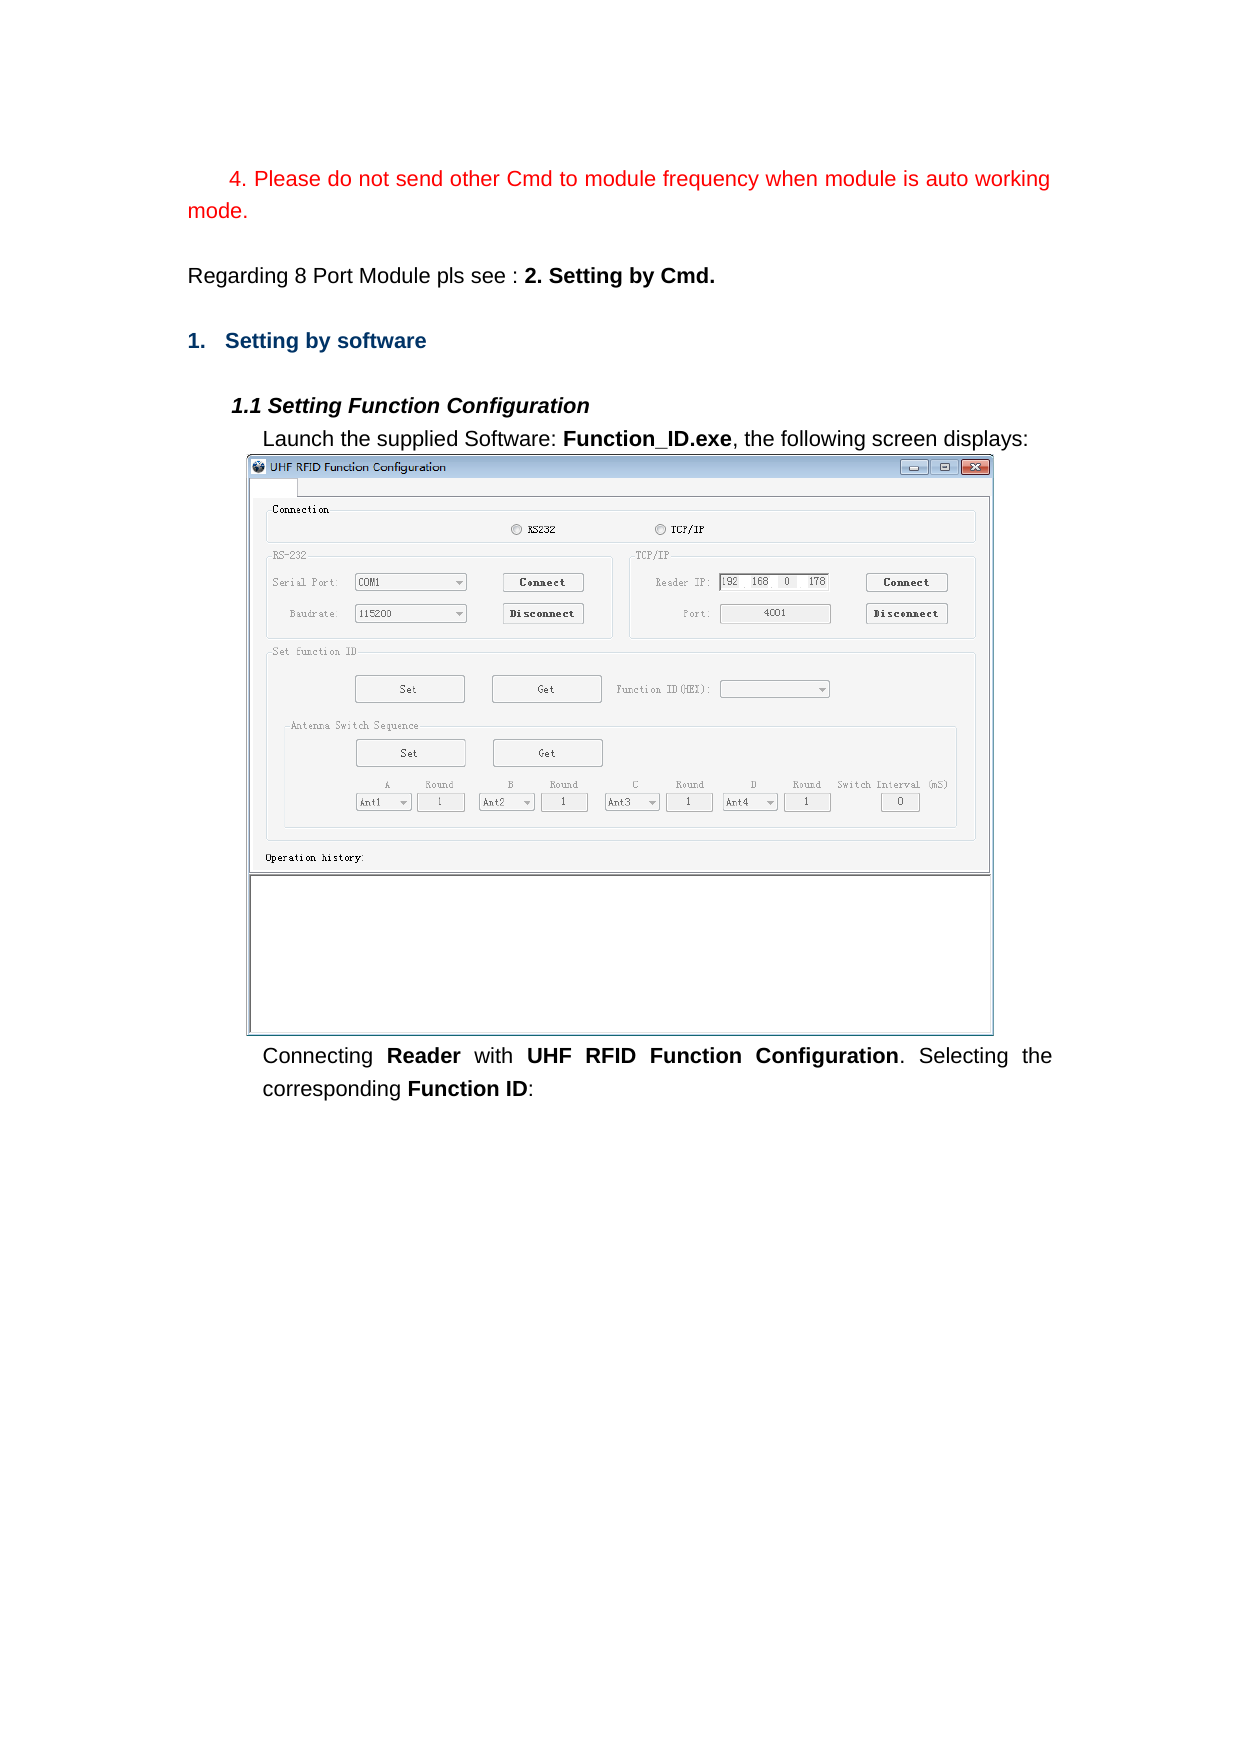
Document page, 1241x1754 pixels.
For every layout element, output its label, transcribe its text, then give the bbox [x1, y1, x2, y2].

text Regarding 8 Port Module pls see : 2. Setting by Cmd. [187, 259, 1053, 292]
text Connecting Reader with UHF RFID Function Configuration. Selecting the corresponding Function ID: [262, 1039, 1053, 1104]
text 4. Please do not send other Cmd to module frequency when module is auto working mode. [187, 162, 1053, 227]
list Setting by software [187, 324, 1053, 357]
text Launch the supplied Software: Function_ID.exe, the following screen displays: [262, 422, 1053, 454]
picture [246, 454, 994, 1036]
text 1.1 Setting Function Configuration [231, 389, 1053, 422]
